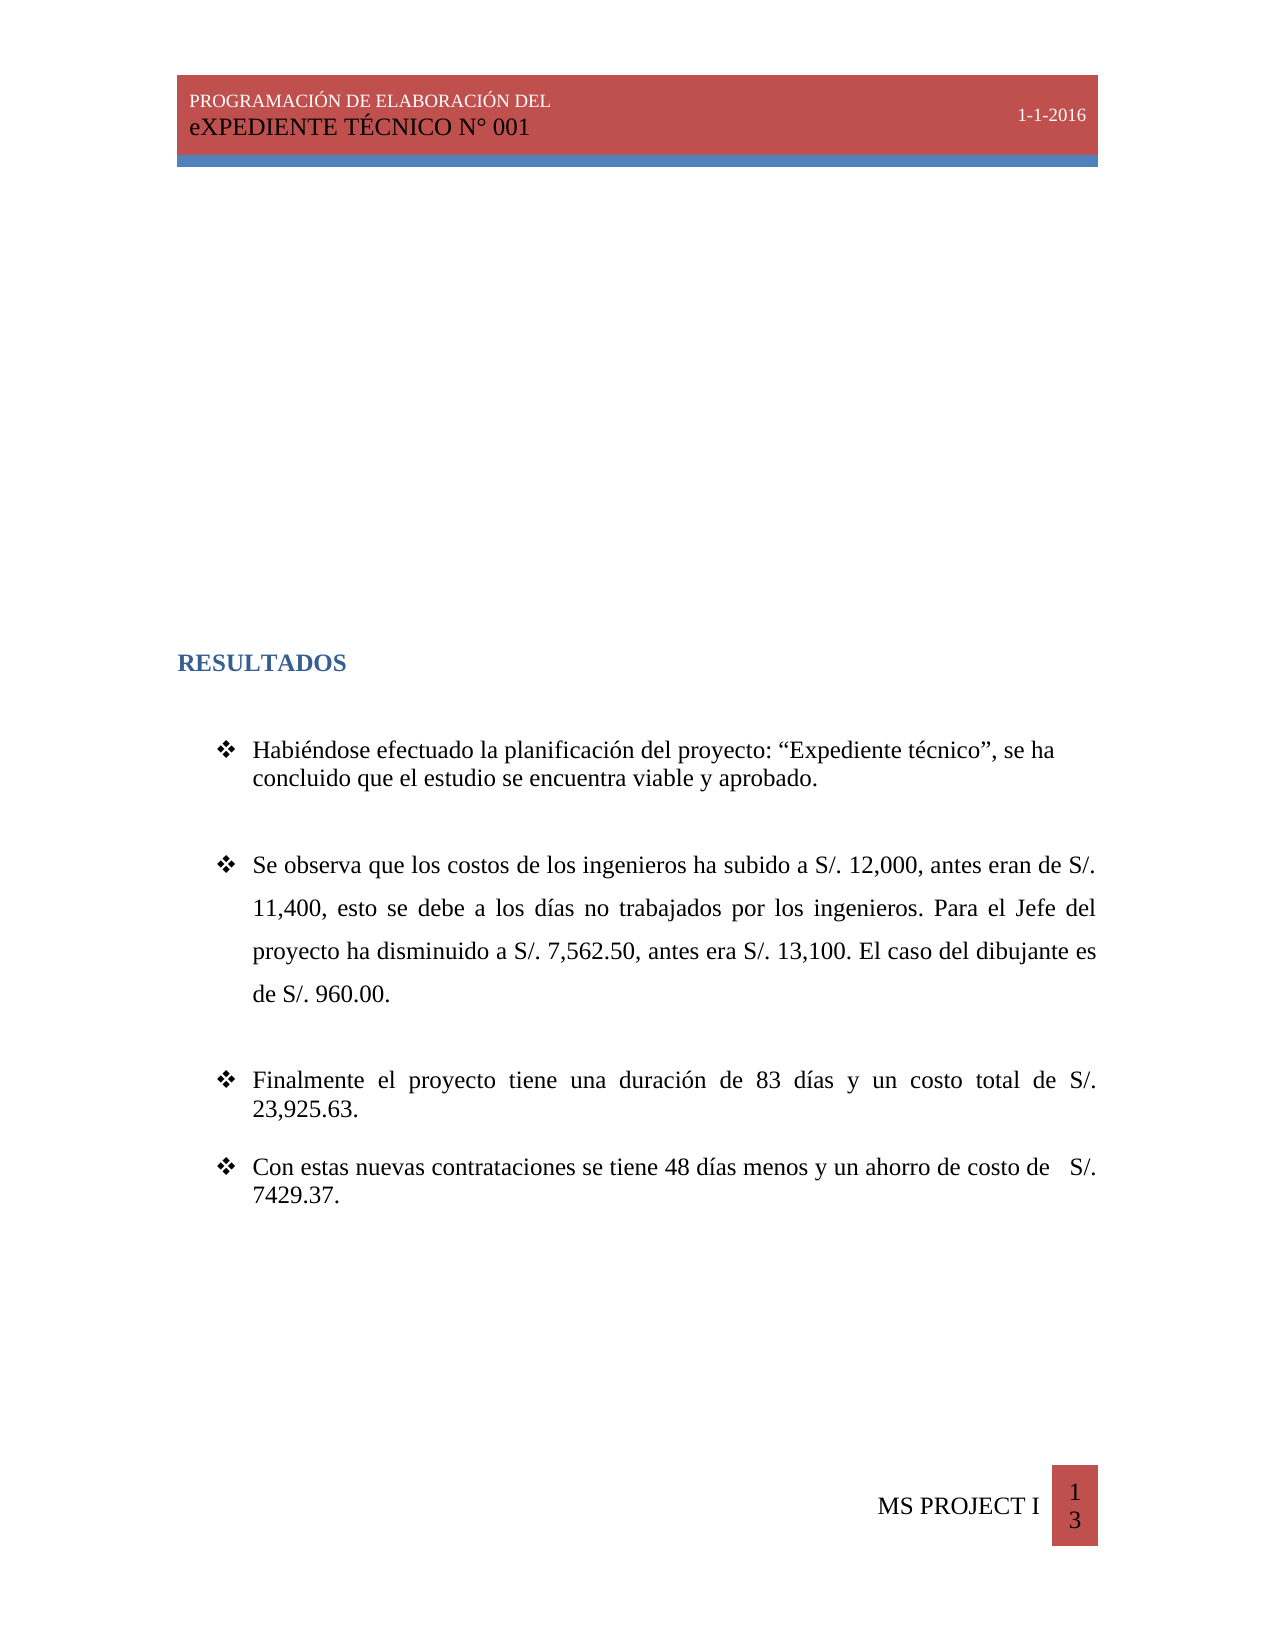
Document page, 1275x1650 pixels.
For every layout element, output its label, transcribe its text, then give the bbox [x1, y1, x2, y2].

list Se observa que los costos de los ingenieros ha subido a S/. 12,000, antes eran de S/. 11,400, esto se debe a los días no trabajados por los ingenieros. Para el Jefe del proyecto ha disminuido a S/. 7,562.50, antes era S/. 13,100. El caso del dibujante es de S/. 960.00. [215, 850, 1098, 1008]
list Habiéndose efectuado la planificación del proyecto: “Expediente técnico”, se ha concluido que el estudio se encuentra viable y aprobado. [215, 735, 1098, 792]
list Finalmente el proyecto tiene una duración de 83 días y un costo total de S/. 23,925.63. [215, 1065, 1098, 1123]
subtitle RESULTADOS [177, 648, 1098, 677]
list Con estas nuevas contrataciones se tiene 48 días menos y un ahorro de costo de S/. 7429.37. [215, 1152, 1098, 1209]
